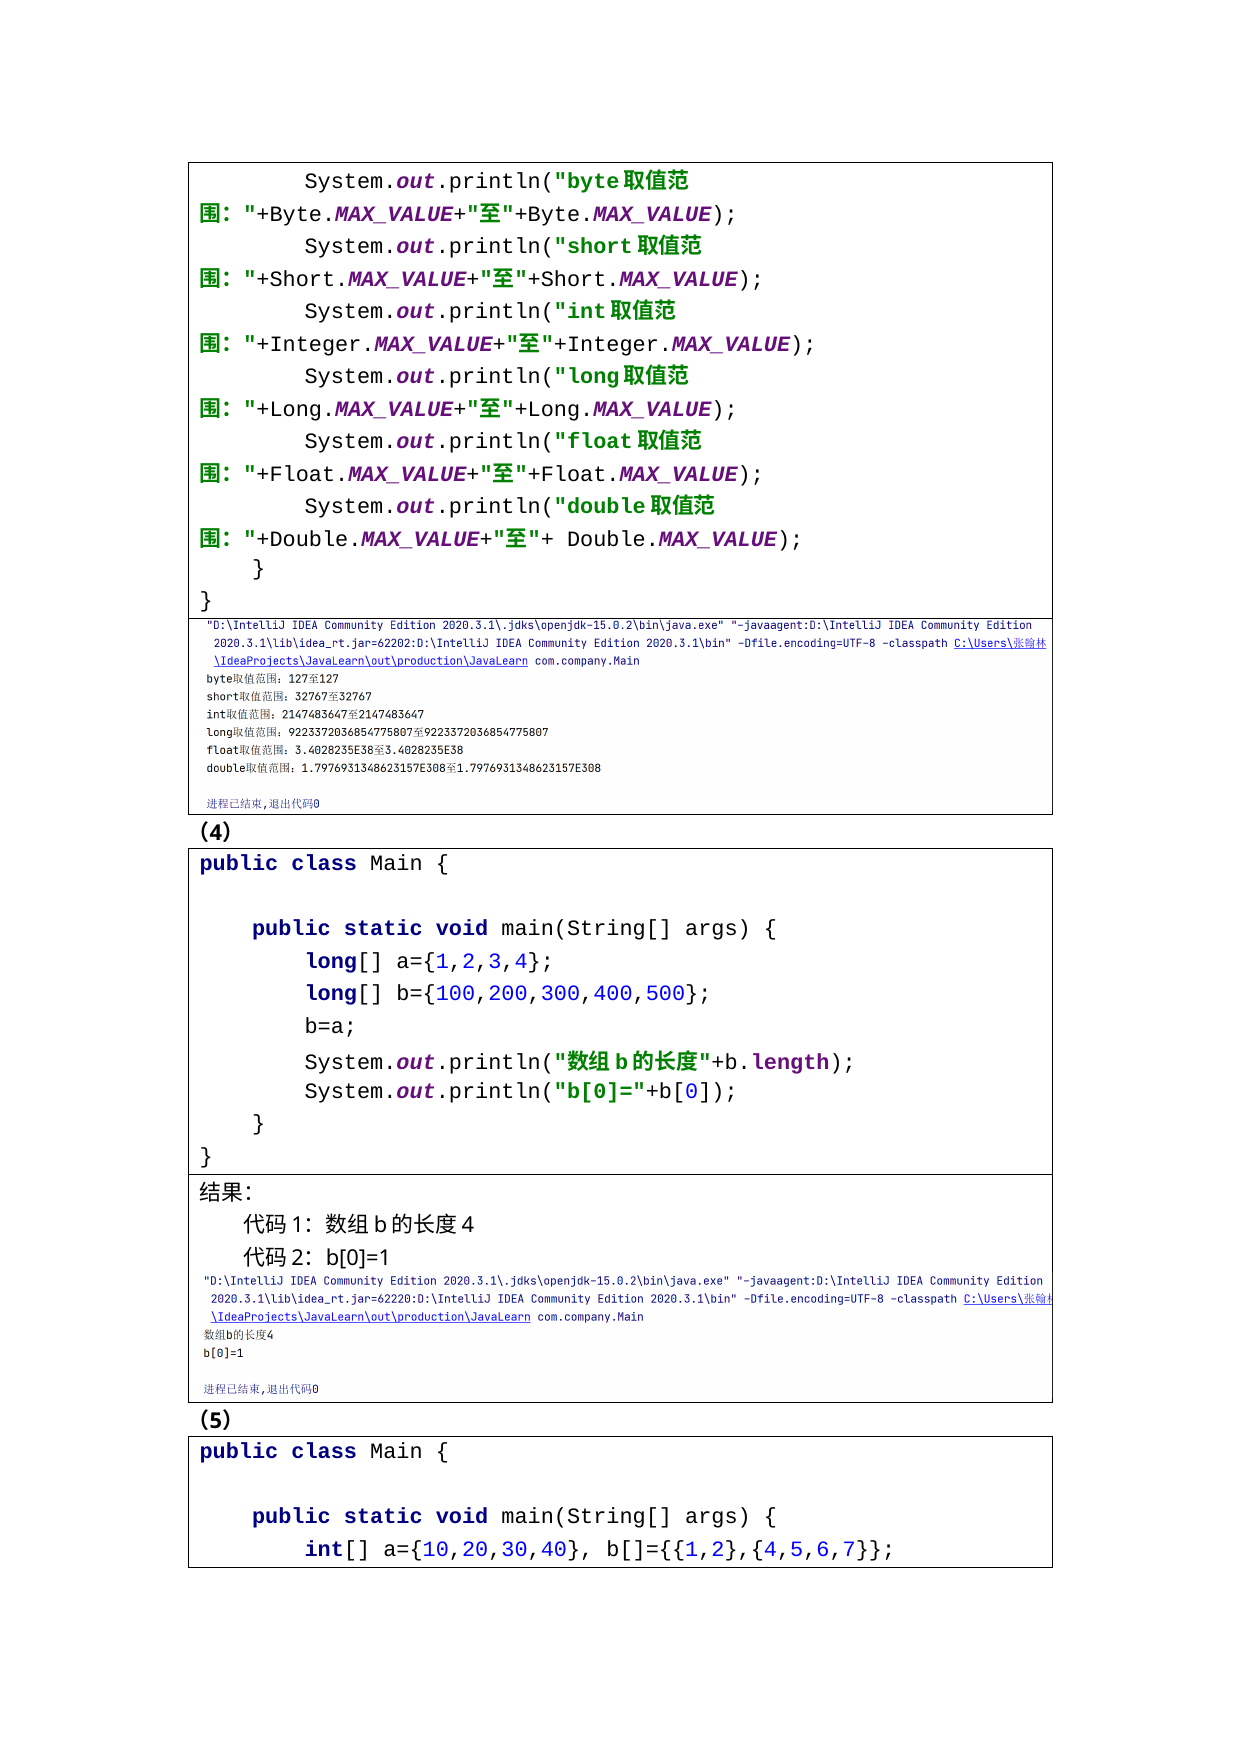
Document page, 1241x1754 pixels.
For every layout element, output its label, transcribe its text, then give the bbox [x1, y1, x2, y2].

picture [199, 1272, 1053, 1398]
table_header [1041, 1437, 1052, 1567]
table_cell [189, 619, 1052, 814]
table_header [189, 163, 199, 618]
picture [199, 619, 1053, 811]
text （4） [187, 815, 1053, 848]
text （5） [187, 1403, 1053, 1436]
table_cell 结果： 代码1：数组b的长度4 代码2：b[0]=1 [189, 1175, 1052, 1402]
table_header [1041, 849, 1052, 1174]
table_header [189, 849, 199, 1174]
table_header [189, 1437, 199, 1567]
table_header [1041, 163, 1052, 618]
